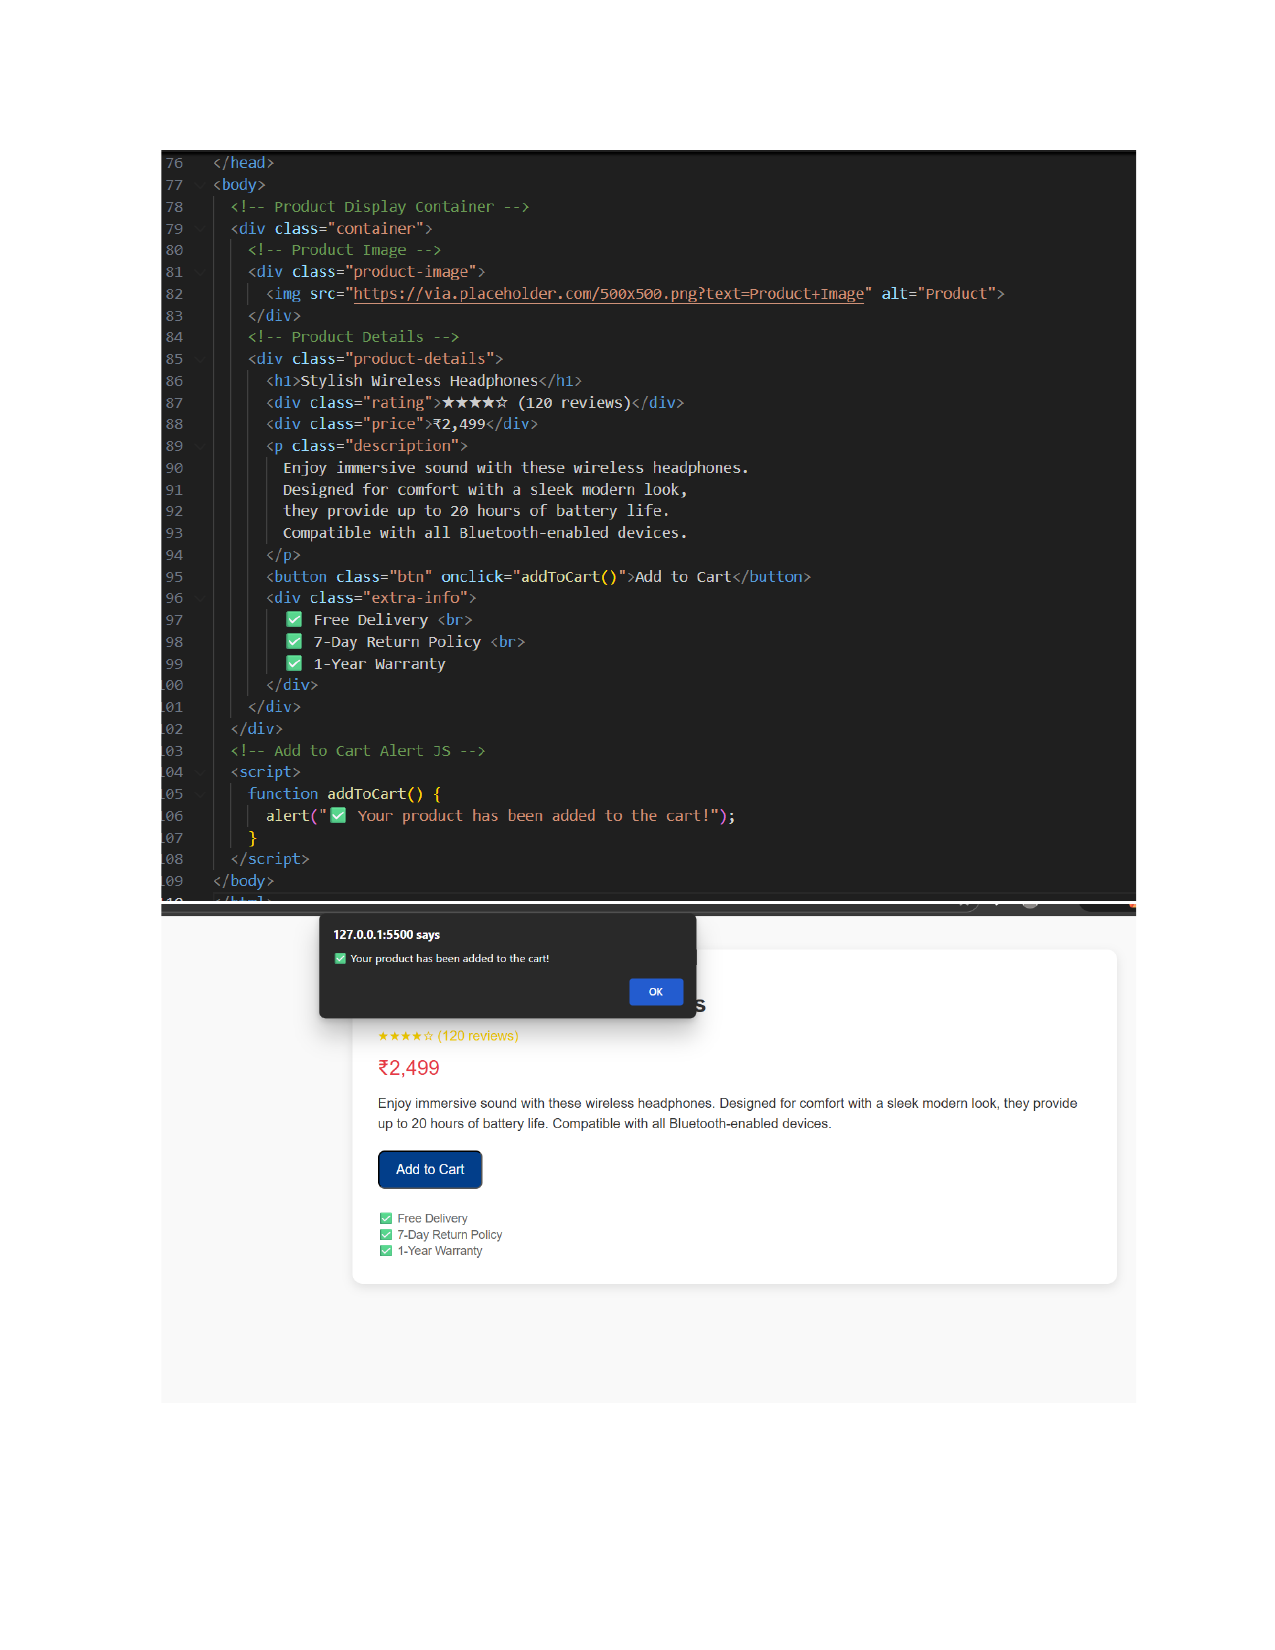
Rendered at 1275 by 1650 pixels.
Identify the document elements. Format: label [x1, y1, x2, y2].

picture [161, 150, 1137, 901]
picture [161, 904, 1137, 1403]
